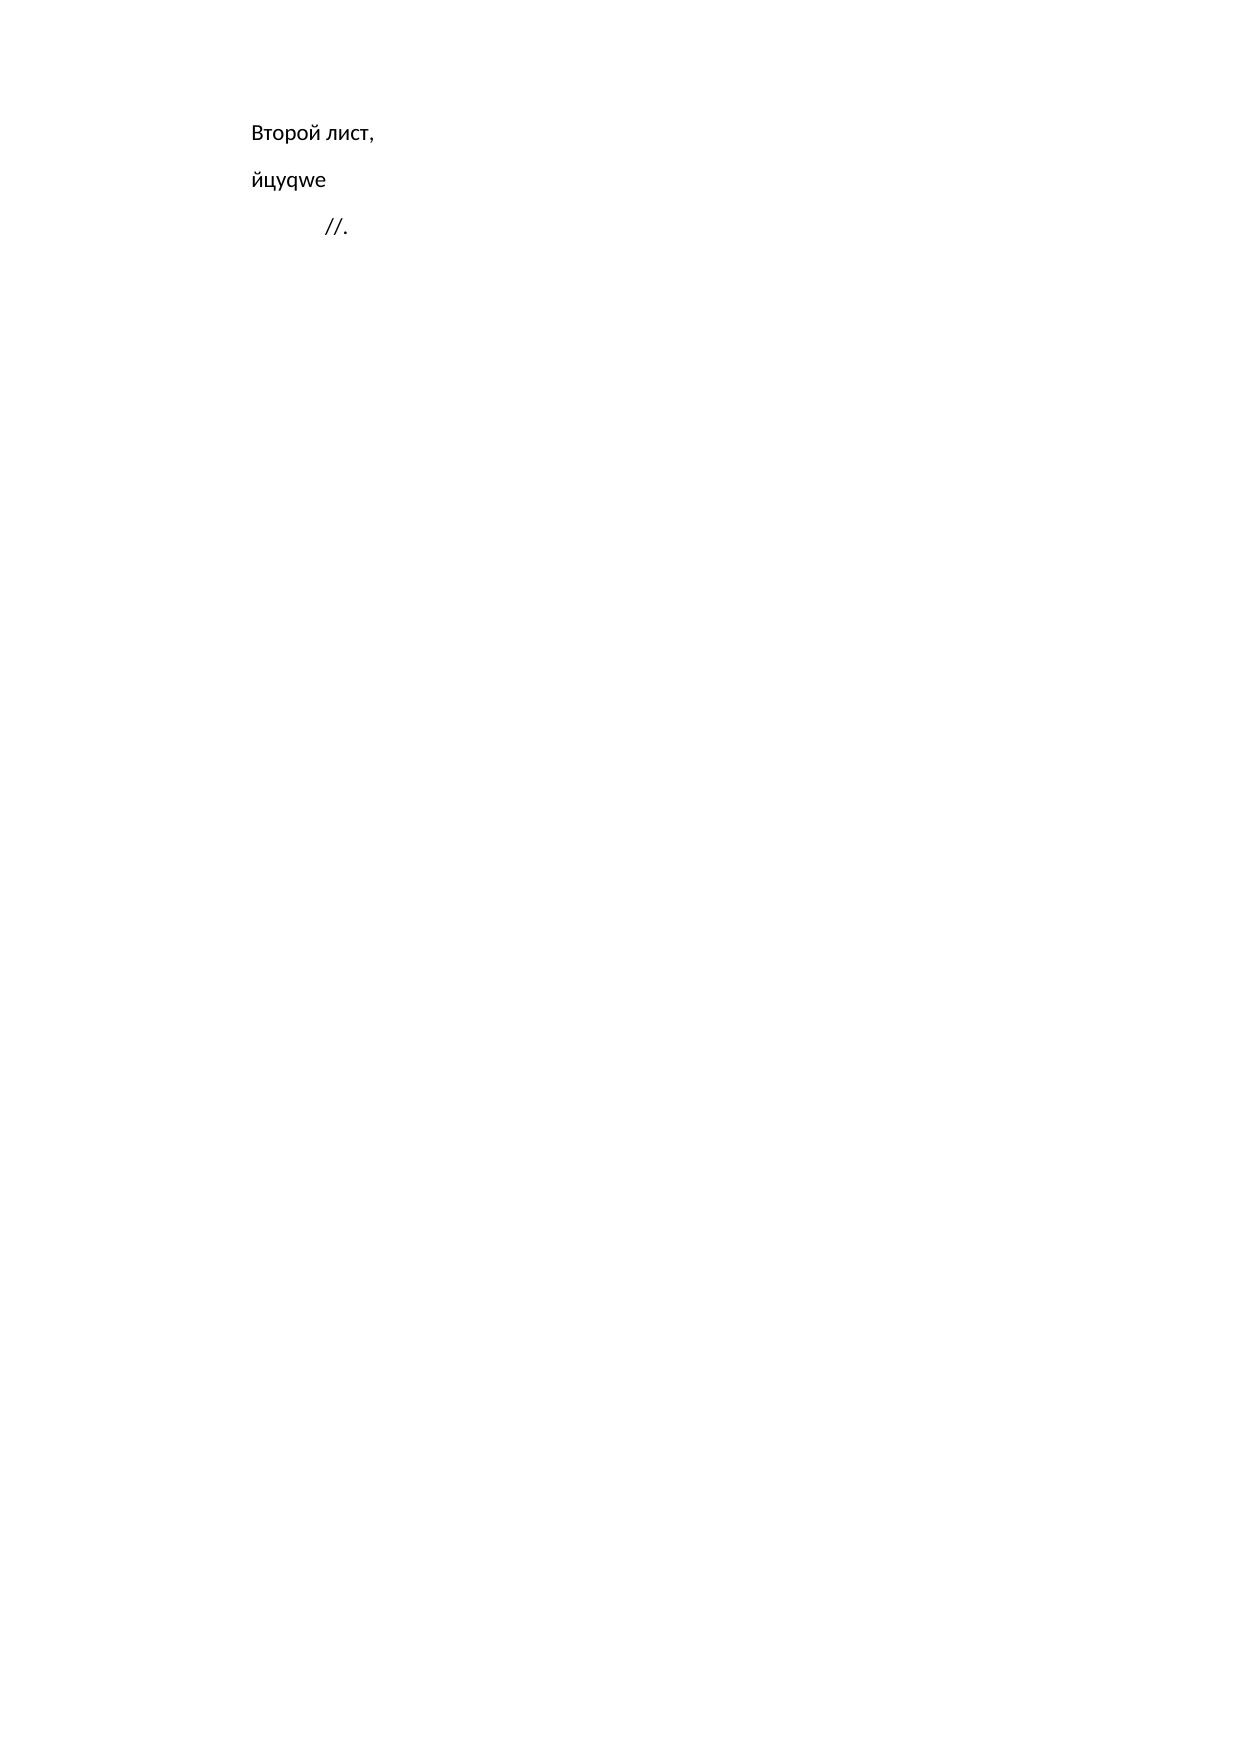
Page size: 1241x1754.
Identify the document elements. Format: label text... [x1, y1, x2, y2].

text //. [177, 212, 1152, 240]
text йцуqwe [177, 165, 1152, 193]
text Второй лист, [177, 118, 1152, 146]
